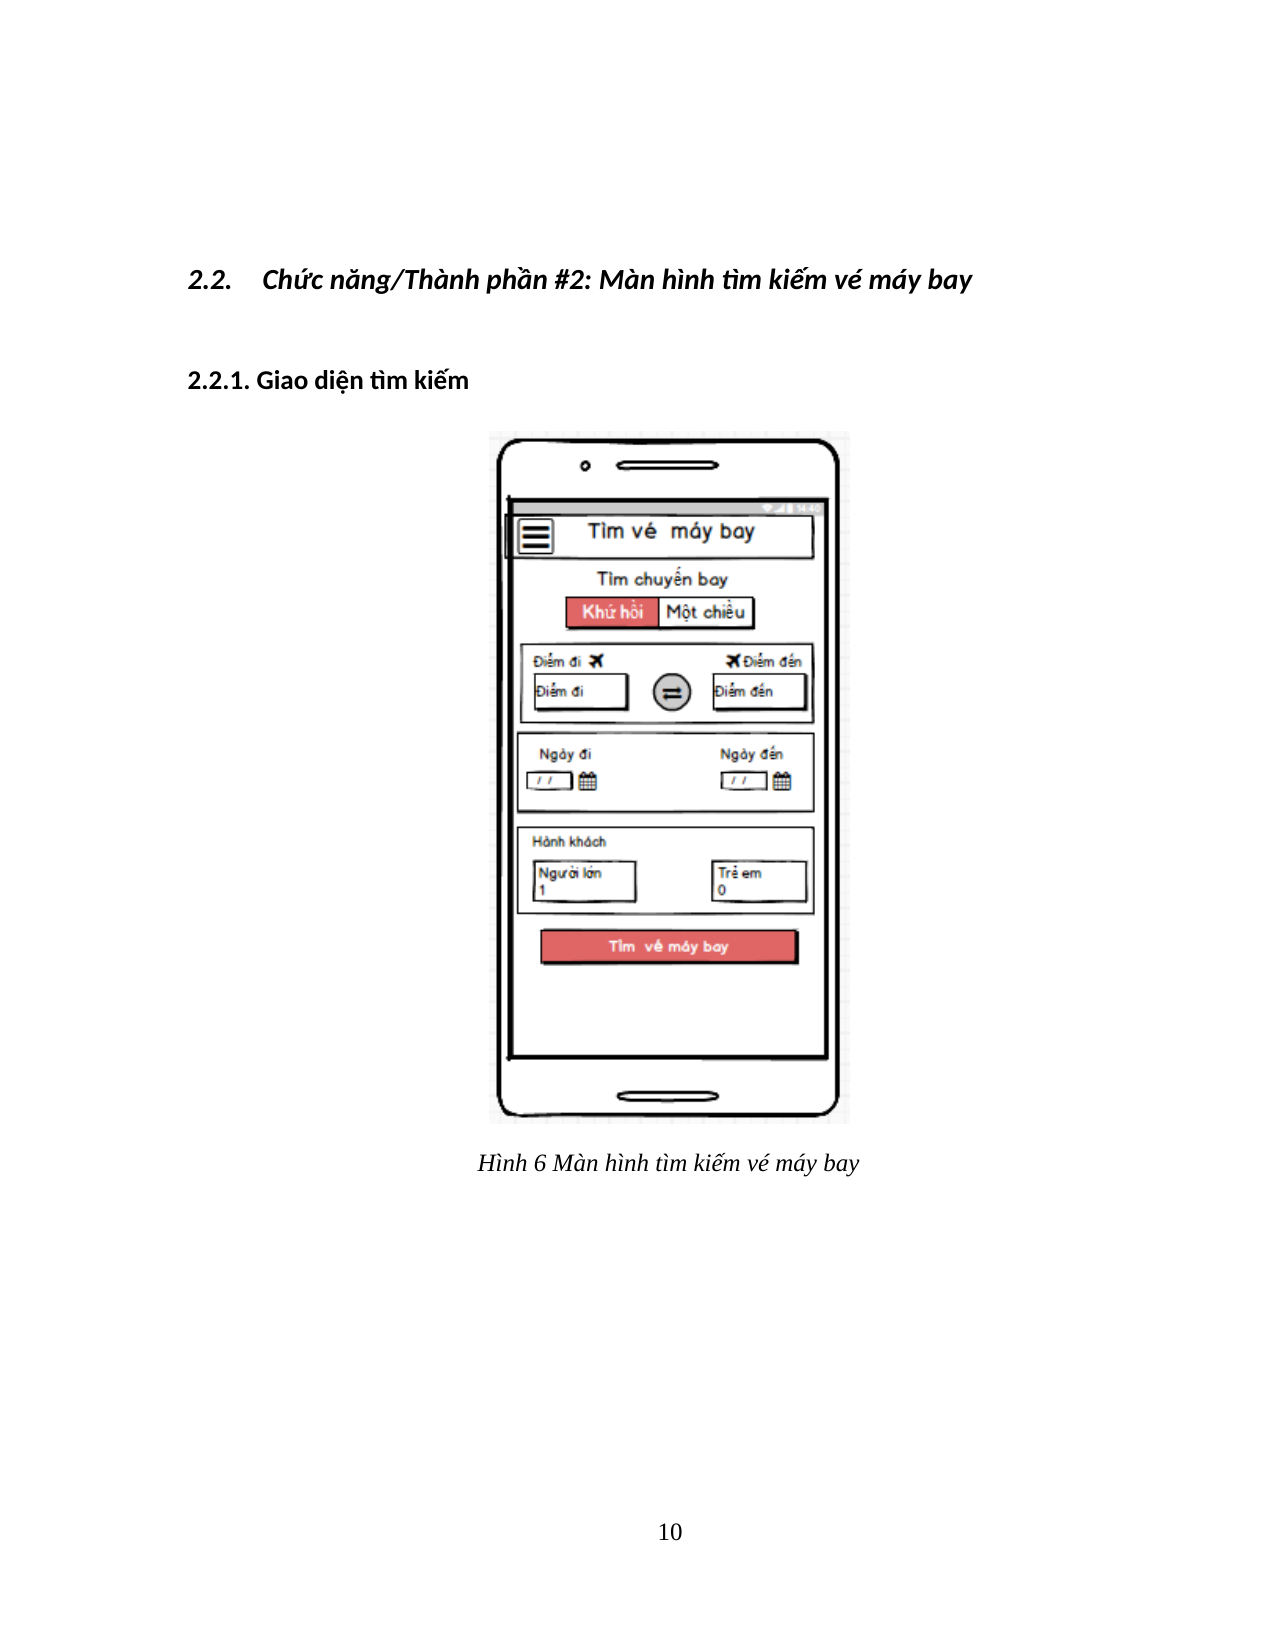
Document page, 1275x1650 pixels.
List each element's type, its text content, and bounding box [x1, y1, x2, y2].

text Hình 6 Màn hình tìm kiếm vé máy bay [187, 1148, 1152, 1177]
subtitle 2.2.1. Giao diện tìm kiếm [187, 363, 1152, 396]
subtitle Chức năng/Thành phần #2: Màn hình tìm kiếm vé máy bay [187, 261, 1152, 297]
picture [489, 431, 851, 1124]
